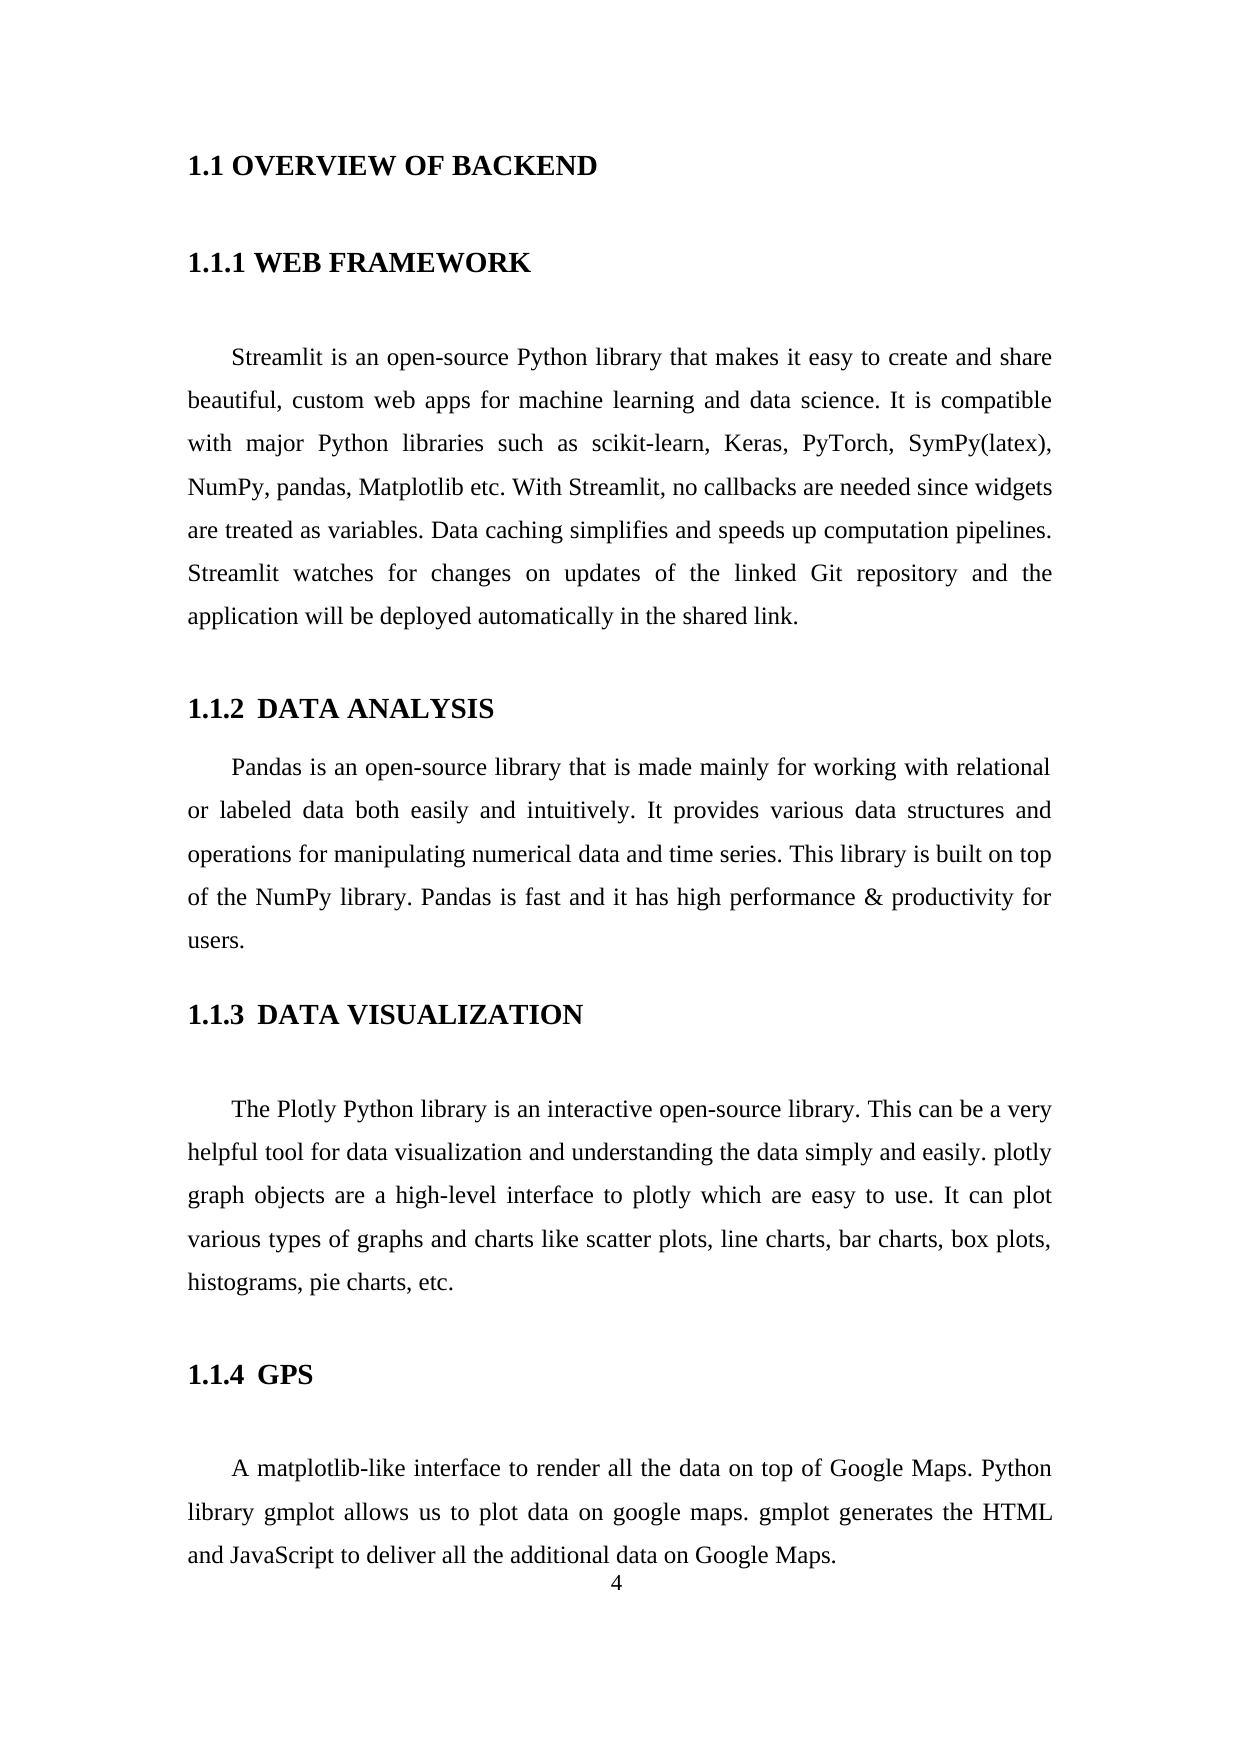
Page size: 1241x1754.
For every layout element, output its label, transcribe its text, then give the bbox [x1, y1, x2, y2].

list WEB FRAMEWORK [187, 245, 1148, 279]
text A matplotlib-like interface to render all the data on top of Google Maps. Python library gmplot allows us to plot data on google maps. gmplot generates the HTML and JavaScript to deliver all the additional data on Google Maps. [187, 1453, 1053, 1568]
text Pandas is an open-source library that is made mainly for working with relational or labeled data both easily and intuitively. It provides various data structures and operations for manipulating numerical data and time series. This library is built on top of the NumPy library. Pandas is fast and it has high performance & productivity for users. [187, 752, 1052, 954]
subtitle GPS [187, 1357, 1148, 1391]
subtitle DATA VISUALIZATION [187, 997, 1148, 1031]
text The Plotly Python library is an interactive open-source library. This can be a very helpful tool for data visualization and understanding the data simply and easily. plotly graph objects are a high-level interface to plotly which are easy to use. It can plot various types of graphs and charts like scatter plots, line charts, bar charts, box plots, histograms, pie charts, etc. [187, 1094, 1053, 1296]
subtitle OVERVIEW OF BACKEND [187, 148, 1148, 182]
text Streamlit is an open-source Python library that makes it easy to create and share beautiful, custom web apps for machine learning and data science. It is compatible with major Python libraries such as scikit-learn, Keras, PyTorch, SymPy(latex), NumPy, pandas, Matplotlib etc. With Streamlit, no callbacks are needed since widgets are treated as variables. Data caching simplifies and speeds up computation pipelines. Streamlit watches for changes on updates of the linked Git repository and the application will be deployed automatically in the shared link. [187, 342, 1053, 630]
subtitle DATA ANALYSIS [187, 691, 1148, 725]
